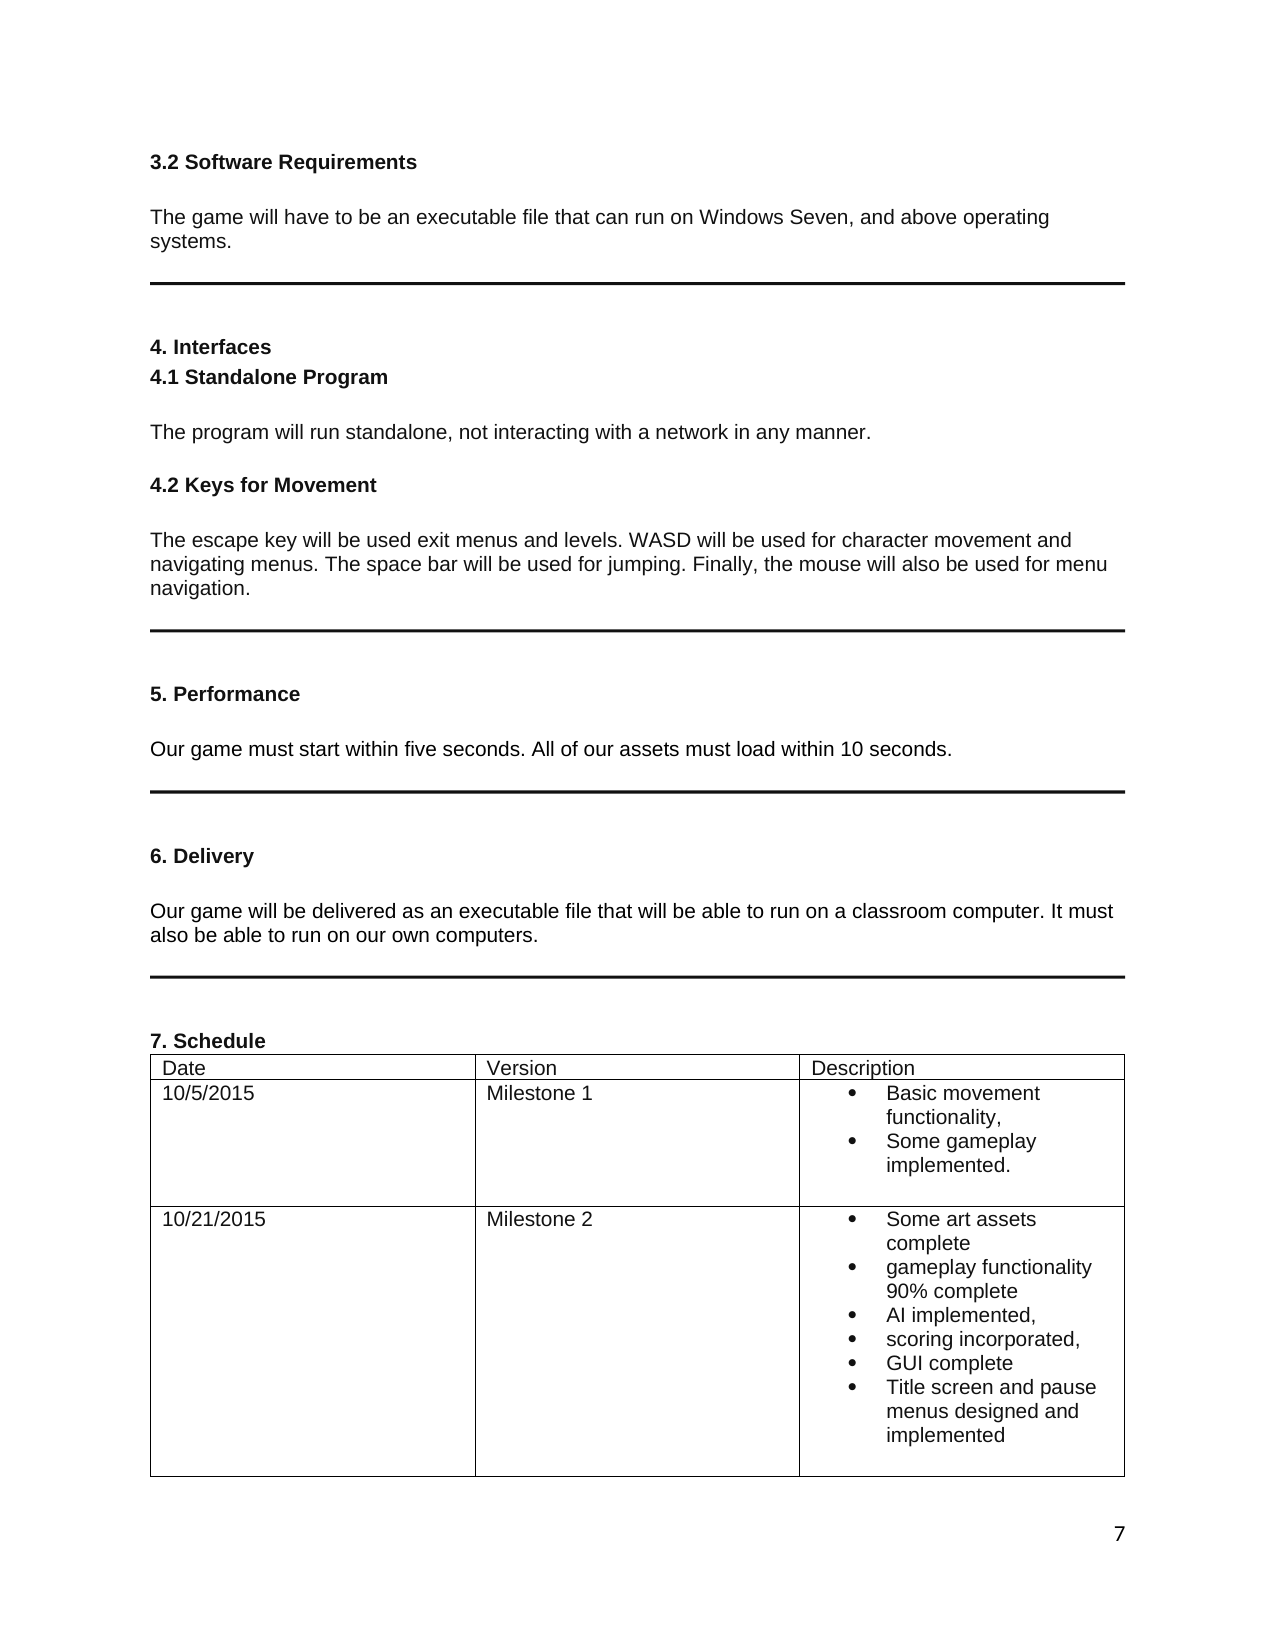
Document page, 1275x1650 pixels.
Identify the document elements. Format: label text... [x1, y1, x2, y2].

table_cell Basic movement functionality, Some gameplay implemented. [800, 1080, 1124, 1206]
subtitle 4. Interfaces [150, 335, 1125, 359]
table_cell Some art assets complete gameplay functionality 90% complete AI implemented, scoring incorporated, GUI complete Title screen and pause menus designed and implemented [800, 1207, 1124, 1476]
subtitle 3.2 Software Requirements [150, 150, 1125, 174]
text Our game must start within five seconds. All of our assets must load within 10 seconds. [150, 737, 1125, 761]
table_header Date [151, 1055, 475, 1079]
text The escape key will be used exit menus and levels. WASD will be used for character movement and navigating menus. The space bar will be used for jumping. Finally, the mouse will also be used for menu navigation. [150, 528, 1125, 600]
subtitle 4.2 Keys for Movement [150, 473, 1125, 497]
table_cell Milestone 1 [476, 1080, 799, 1206]
table_cell 10/5/2015 [151, 1080, 475, 1206]
table_cell Milestone 2 [476, 1207, 799, 1476]
table_header Description [800, 1055, 1124, 1079]
subtitle 6. Delivery [150, 843, 1125, 867]
table_header Version [476, 1055, 799, 1079]
text Our game will be delivered as an executable file that will be able to run on a classroom computer. It must also be able to run on our own computers. [150, 898, 1125, 946]
subtitle 7. Schedule [150, 1028, 1125, 1052]
subtitle 4.1 Standalone Program [150, 365, 1125, 389]
subtitle 5. Performance [150, 682, 1125, 706]
text The game will have to be an executable file that can run on Windows Seven, and above operating systems. [150, 205, 1125, 253]
text The program will run standalone, not interacting with a network in any manner. [150, 420, 1125, 444]
table_cell 10/21/2015 [151, 1207, 475, 1476]
